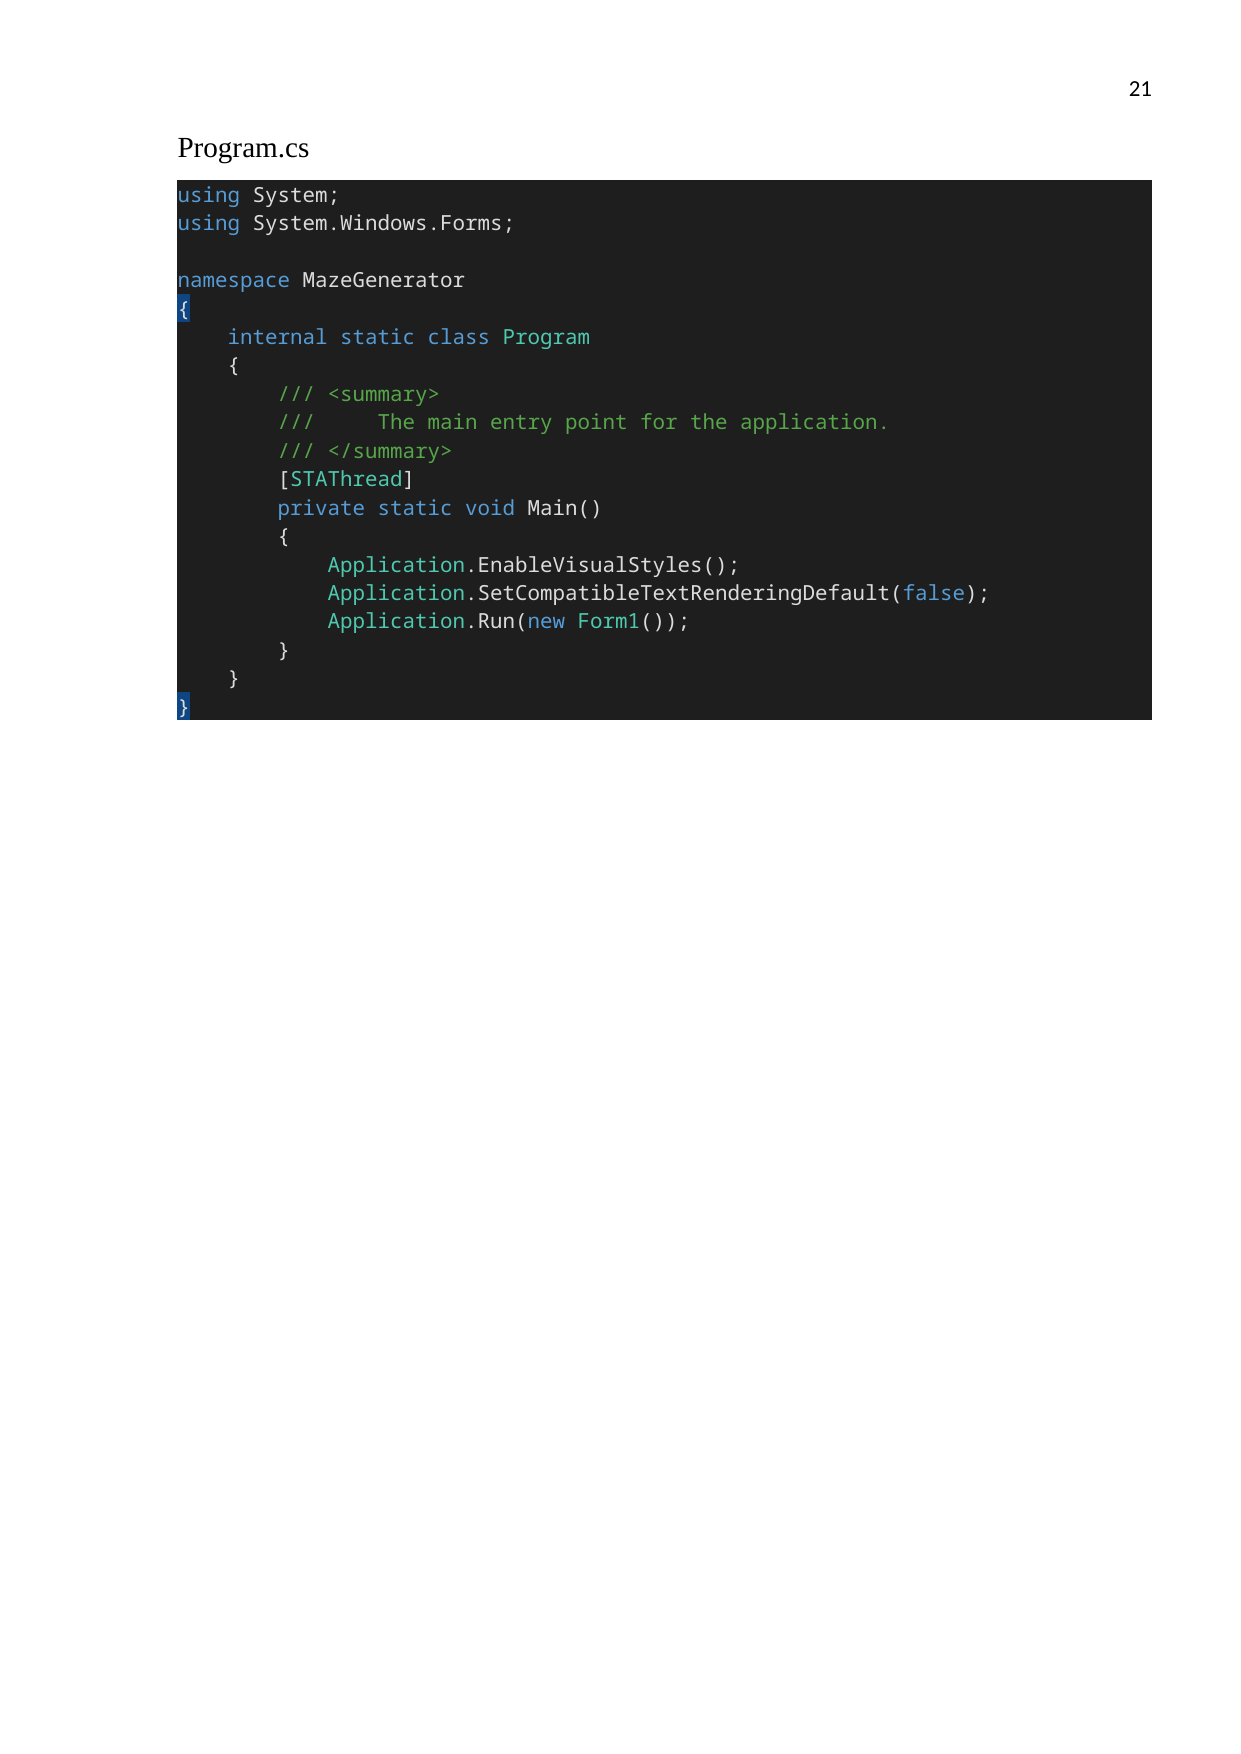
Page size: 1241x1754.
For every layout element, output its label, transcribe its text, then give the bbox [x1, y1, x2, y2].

text using System; using System.Windows.Forms; namespace MazeGenerator { internal static class Program { /// <summary> /// The main entry point for the application. /// </summary> [STAThread] private static void Main() { Application.EnableVisualStyles(); Application.SetCompatibleTextRenderingDefault(false); Application.Run(new Form1()); } } } [177, 180, 1152, 720]
text Program.cs [177, 130, 1152, 163]
